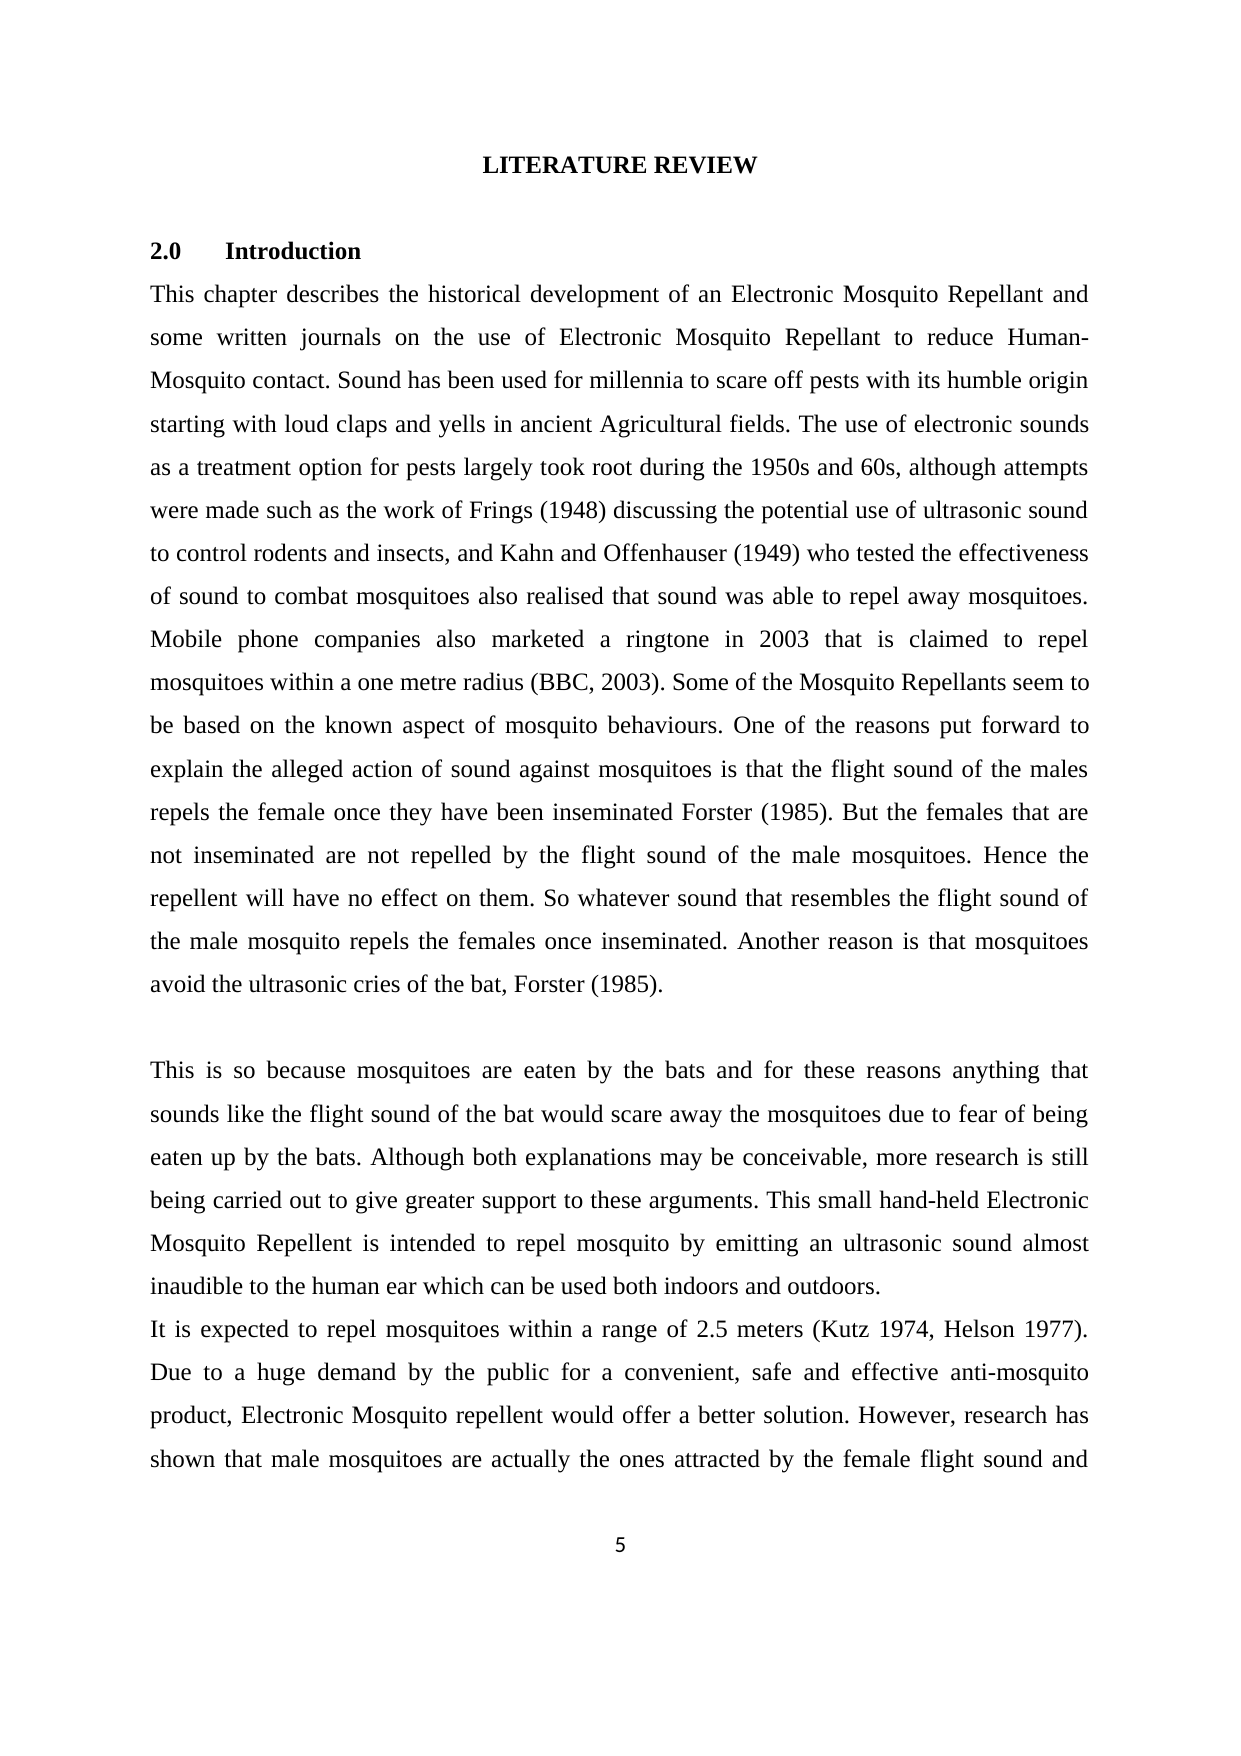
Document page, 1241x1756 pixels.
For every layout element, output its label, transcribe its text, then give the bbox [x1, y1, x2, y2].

text Literature Review [150, 150, 1090, 179]
text 2.0 Introduction [150, 236, 1090, 265]
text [150, 1314, 1090, 1472]
text This is so because mosquitoes are eaten by the bats and for these reasons anything that sounds like the flight sound of the bat would scare away the mosquitoes due to fear of being eaten up by the bats. Although both explanations may be conceivable, more research is still being carried out to give greater support to these arguments. This small hand-held Electronic Mosquito Repellent is intended to repel mosquito by emitting an ultrasonic sound almost inaudible to the human ear which can be used both indoors and outdoors. [150, 1056, 1090, 1300]
text This chapter describes the historical development of an Electronic Mosquito Repellant and some written journals on the use of Electronic Mosquito Repellant to reduce Human-Mosquito contact. Sound has been used for millennia to scare off pests with its humble origin starting with loud claps and yells in ancient Agricultural fields. The use of electronic sounds as a treatment option for pests largely took root during the 1950s and 60s, although attempts were made such as the work of Frings (1948) discussing the potential use of ultrasonic sound to control rodents and insects, and Kahn and Offenhauser (1949) who tested the effectiveness of sound to combat mosquitoes also realised that sound was able to repel away mosquitoes. Mobile phone companies also marketed a ringtone in 2003 that is claimed to repel mosquitoes within a one metre radius (BBC, 2003). Some of the Mosquito Repellants seem to be based on the known aspect of mosquito behaviours. One of the reasons put forward to explain the alleged action of sound against mosquitoes is that the flight sound of the males repels the female once they have been inseminated Forster (1985). But the females that are not inseminated are not repelled by the flight sound of the male mosquitoes. Hence the repellent will have no effect on them. So whatever sound that resembles the flight sound of the male mosquito repels the females once inseminated. Another reason is that mosquitoes avoid the ultrasonic cries of the bat, Forster (1985). [150, 279, 1090, 998]
